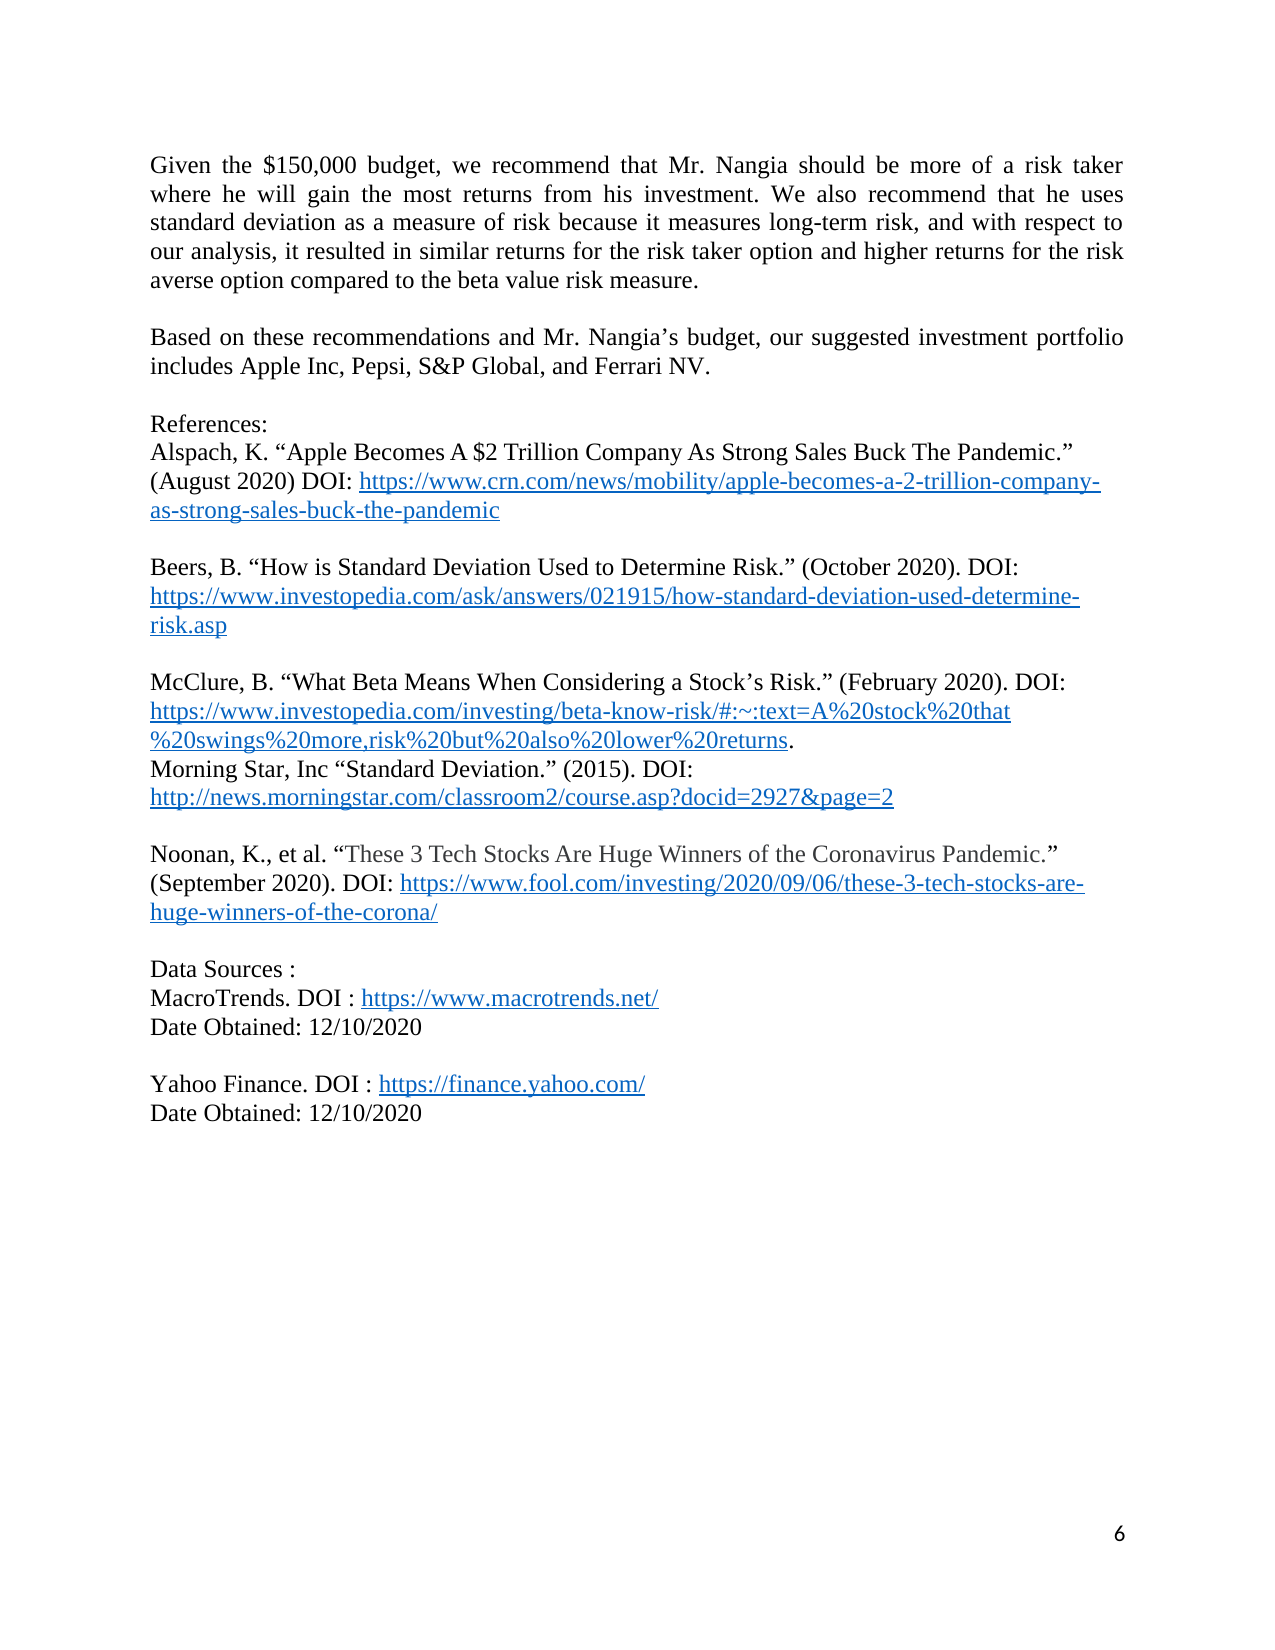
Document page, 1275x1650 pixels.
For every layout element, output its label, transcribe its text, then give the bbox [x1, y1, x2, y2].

text Based on these recommendations and Mr. Nangia’s budget, our suggested investment portfolio includes Apple Inc, Pepsi, S&P Global, and Ferrari NV. [150, 322, 1125, 380]
text References: [150, 409, 1125, 437]
text Beers, B. “How is Standard Deviation Used to Determine Risk.” (October 2020). DOI: https://www.investopedia.com/ask/answers/021915/how-standard-deviation-used-determine-risk.asp [150, 552, 1125, 639]
subtitle Noonan, K., et al. “These 3 Tech Stocks Are Huge Winners of the Coronavirus Pandemic.” (September 2020). DOI: https://www.fool.com/investing/2020/09/06/these-3-tech-stocks-are-huge-winners-of-the-corona/ [150, 839, 1125, 926]
text Yahoo Finance. DOI : https://finance.yahoo.com/ [150, 1069, 1125, 1098]
text Date Obtained: 12/10/2020 [150, 1012, 1125, 1041]
text Morning Star, Inc “Standard Deviation.” (2015). DOI: http://news.morningstar.com/classroom2/course.asp?docid=2927&page=2 [150, 754, 1125, 811]
text McClure, B. “What Beta Means When Considering a Stock’s Risk.” (February 2020). DOI: https://www.investopedia.com/investing/beta-know-risk/#:~:text=A%20stock%20that%20swings%20more,risk%20but%20also%20lower%20returns. [150, 667, 1125, 754]
text MacroTrends. DOI : https://www.macrotrends.net/ [150, 983, 1125, 1012]
subtitle Alspach, K. “Apple Becomes A $2 Trillion Company As Strong Sales Buck The Pandemic.” (August 2020) DOI: https://www.crn.com/news/mobility/apple-becomes-a-2-trillion-company-as-strong-sales-buck-the-pandemic [150, 437, 1125, 524]
text Date Obtained: 12/10/2020 [150, 1098, 1125, 1127]
text Data Sources : [150, 954, 1125, 983]
text Given the $150,000 budget, we recommend that Mr. Nangia should be more of a risk taker where he will gain the most returns from his investment. We also recommend that he uses standard deviation as a measure of risk because it measures long-term risk, and with respect to our analysis, it resulted in similar returns for the risk taker option and higher returns for the risk averse option compared to the beta value risk measure. [150, 150, 1125, 294]
